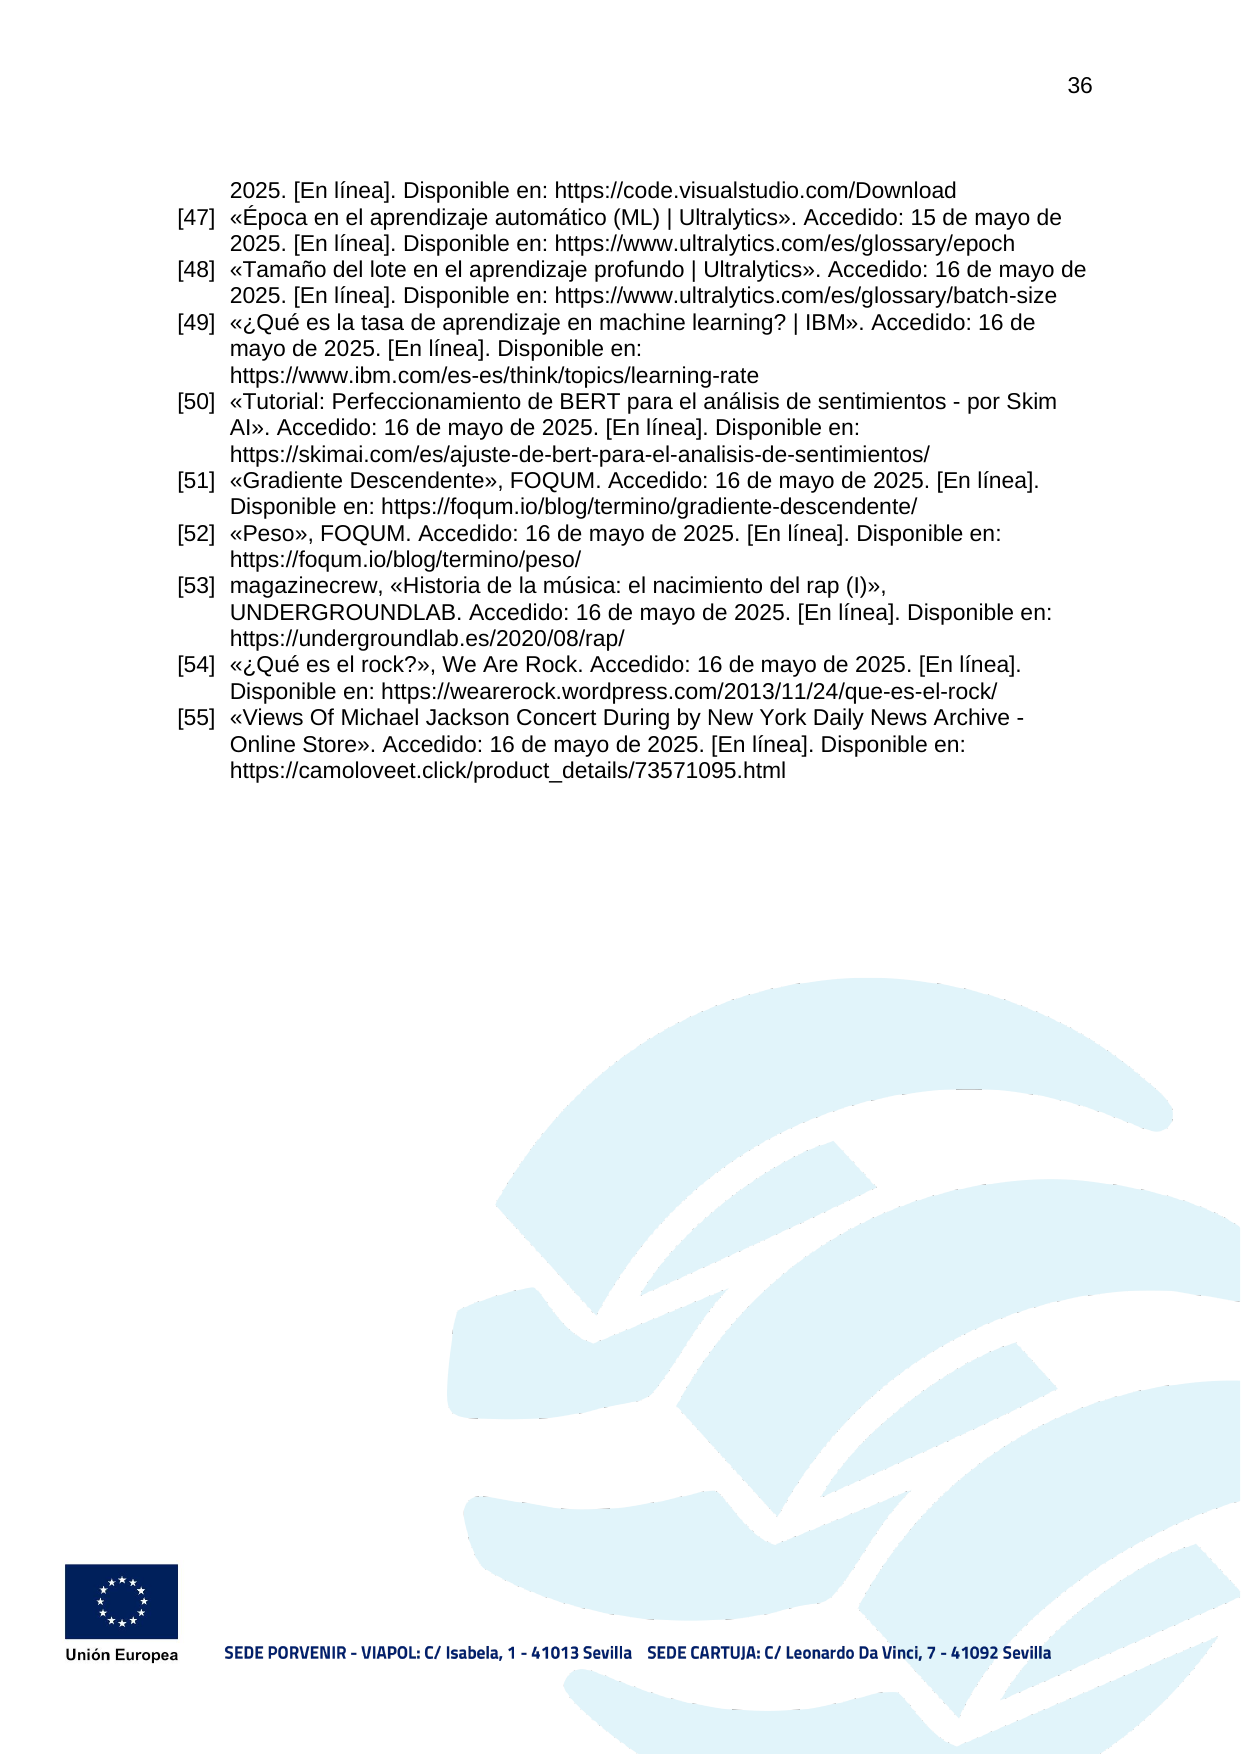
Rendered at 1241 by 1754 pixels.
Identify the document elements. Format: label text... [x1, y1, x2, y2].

text [54] «¿Qué es el rock?», We Are Rock. Accedido: 16 de mayo de 2025. [En línea]. Disponible en: https://wearerock.wordpress.com/2013/11/24/que-es-el-rock/ [177, 651, 1093, 704]
text [51] «Gradiente Descendente», FOQUM. Accedido: 16 de mayo de 2025. [En línea]. Disponible en: https://foqum.io/blog/termino/gradiente-descendente/ [177, 467, 1093, 520]
picture [61, 1560, 186, 1667]
picture [207, 944, 1241, 1754]
text [50] «Tutorial: Perfeccionamiento de BERT para el análisis de sentimientos - por Skim AI». Accedido: 16 de mayo de 2025. [En línea]. Disponible en: https://skimai.com/es/ajuste-de-bert-para-el-analisis-de-sentimientos/ [177, 388, 1093, 467]
text [47] «Época en el aprendizaje automático (ML) | Ultralytics». Accedido: 15 de mayo de 2025. [En línea]. Disponible en: https://www.ultralytics.com/es/glossary/epoch [177, 203, 1093, 256]
text [53] magazinecrew, «Historia de la música: el nacimiento del rap (I)», UNDERGROUNDLAB. Accedido: 16 de mayo de 2025. [En línea]. Disponible en: https://undergroundlab.es/2020/08/rap/ [177, 572, 1093, 651]
text [48] «Tamaño del lote en el aprendizaje profundo | Ultralytics». Accedido: 16 de mayo de 2025. [En línea]. Disponible en: https://www.ultralytics.com/es/glossary/batch-size [177, 256, 1093, 309]
text [55] «Views Of Michael Jackson Concert During by New York Daily News Archive - Online Store». Accedido: 16 de mayo de 2025. [En línea]. Disponible en: https://camoloveet.click/product_details/73571095.html [177, 704, 1093, 783]
text [52] «Peso», FOQUM. Accedido: 16 de mayo de 2025. [En línea]. Disponible en: https://foqum.io/blog/termino/peso/ [177, 520, 1093, 572]
text [49] «¿Qué es la tasa de aprendizaje en machine learning? | IBM». Accedido: 16 de mayo de 2025. [En línea]. Disponible en: https://www.ibm.com/es-es/think/topics/learning-rate [177, 309, 1093, 388]
